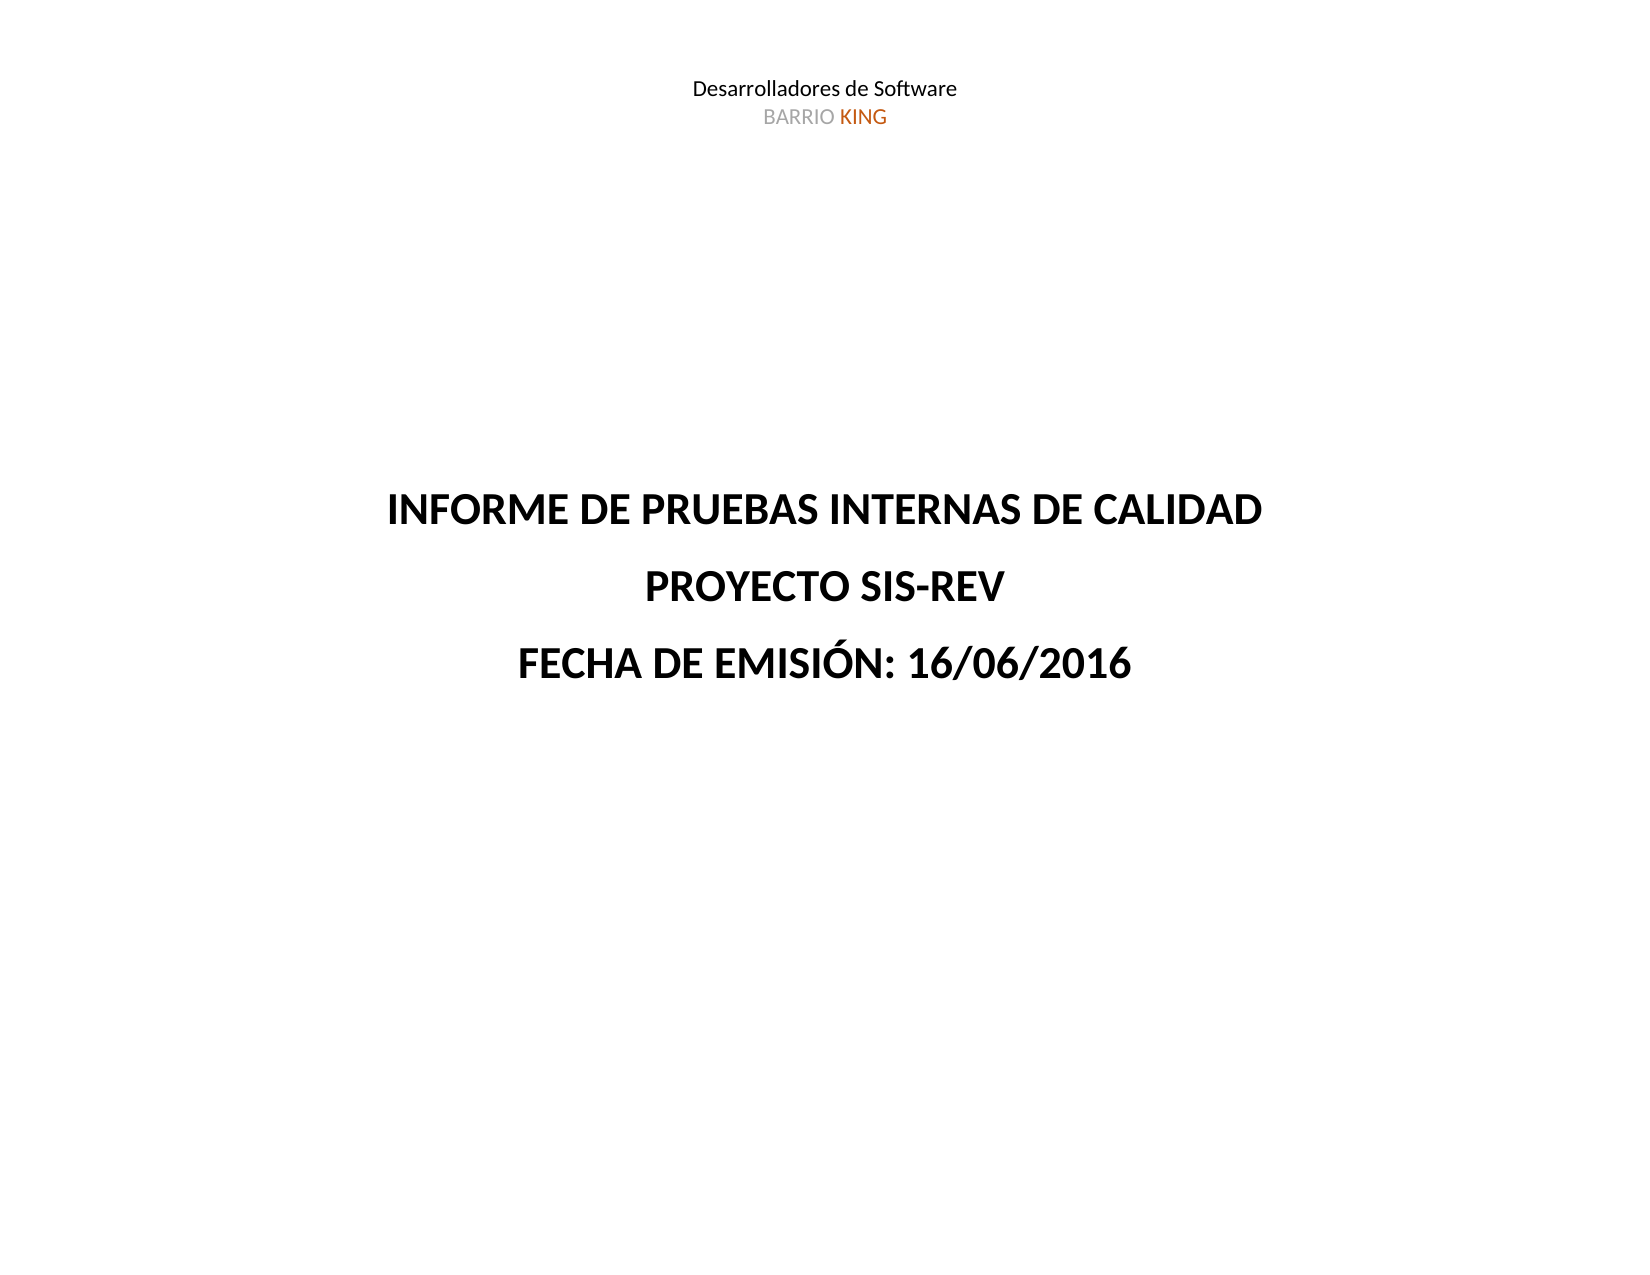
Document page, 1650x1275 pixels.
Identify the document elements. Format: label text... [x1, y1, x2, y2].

text FEcHA DE EMISIÓN: 16/06/2016 [148, 634, 1502, 690]
text PROYECTO Sis-REV [148, 557, 1502, 613]
text INFORmE DE PRUEBAS INTERNAS DE CALIDAD [148, 480, 1502, 536]
